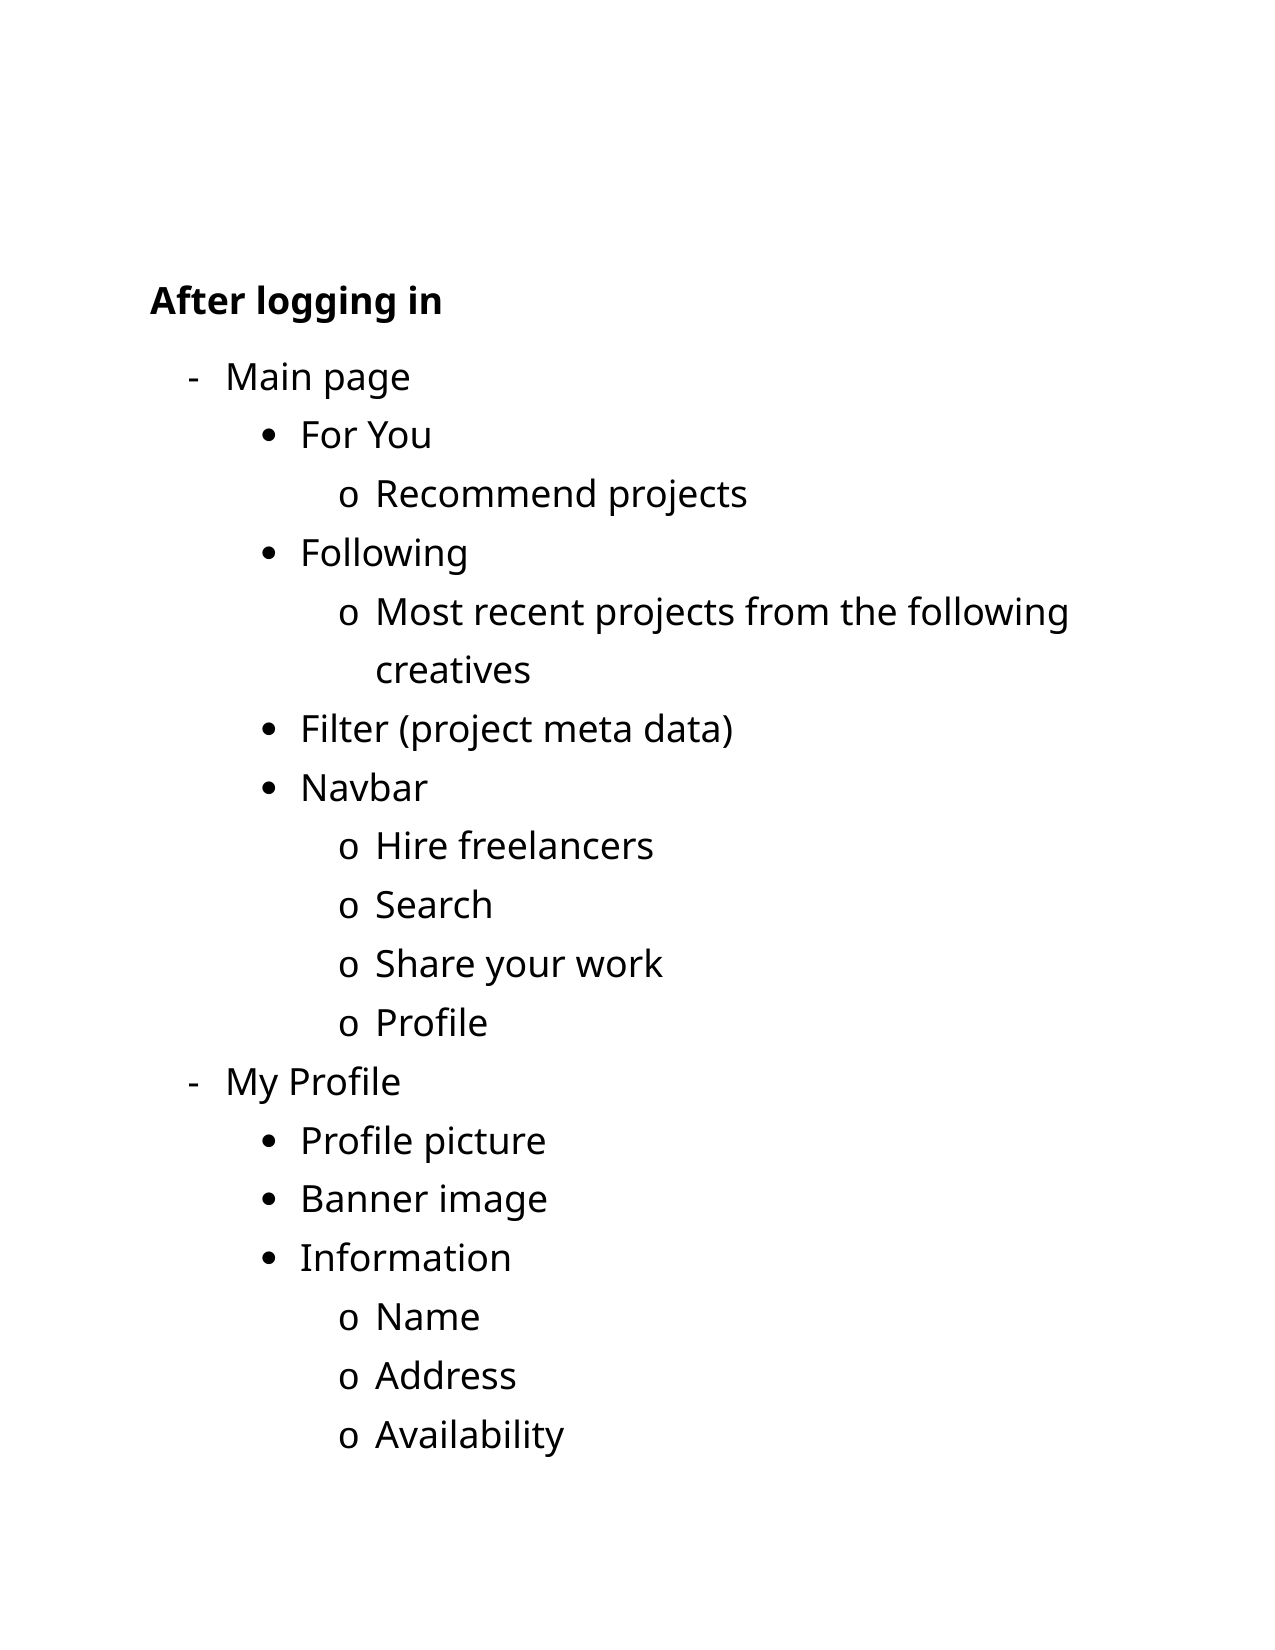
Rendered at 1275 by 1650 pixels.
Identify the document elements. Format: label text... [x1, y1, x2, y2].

list Information [262, 1231, 1125, 1282]
list Availability [337, 1408, 1125, 1459]
list Banner image [262, 1173, 1125, 1224]
list My Profile [187, 1056, 1125, 1107]
list Main page [187, 350, 1125, 401]
list Following [262, 526, 1125, 577]
list Navbar [262, 761, 1125, 812]
list Name [337, 1290, 1125, 1341]
list Profile [337, 997, 1125, 1048]
list Search [337, 879, 1125, 930]
list Address [337, 1349, 1125, 1400]
list Recommend projects [337, 467, 1125, 518]
list Share your work [337, 938, 1125, 989]
list For You [262, 408, 1125, 459]
list Profile picture [262, 1114, 1125, 1165]
text After logging in [150, 274, 1125, 326]
list Most recent projects from the following creatives [337, 585, 1125, 695]
list Filter (project meta data) [262, 702, 1125, 753]
list Hire freelancers [337, 820, 1125, 871]
